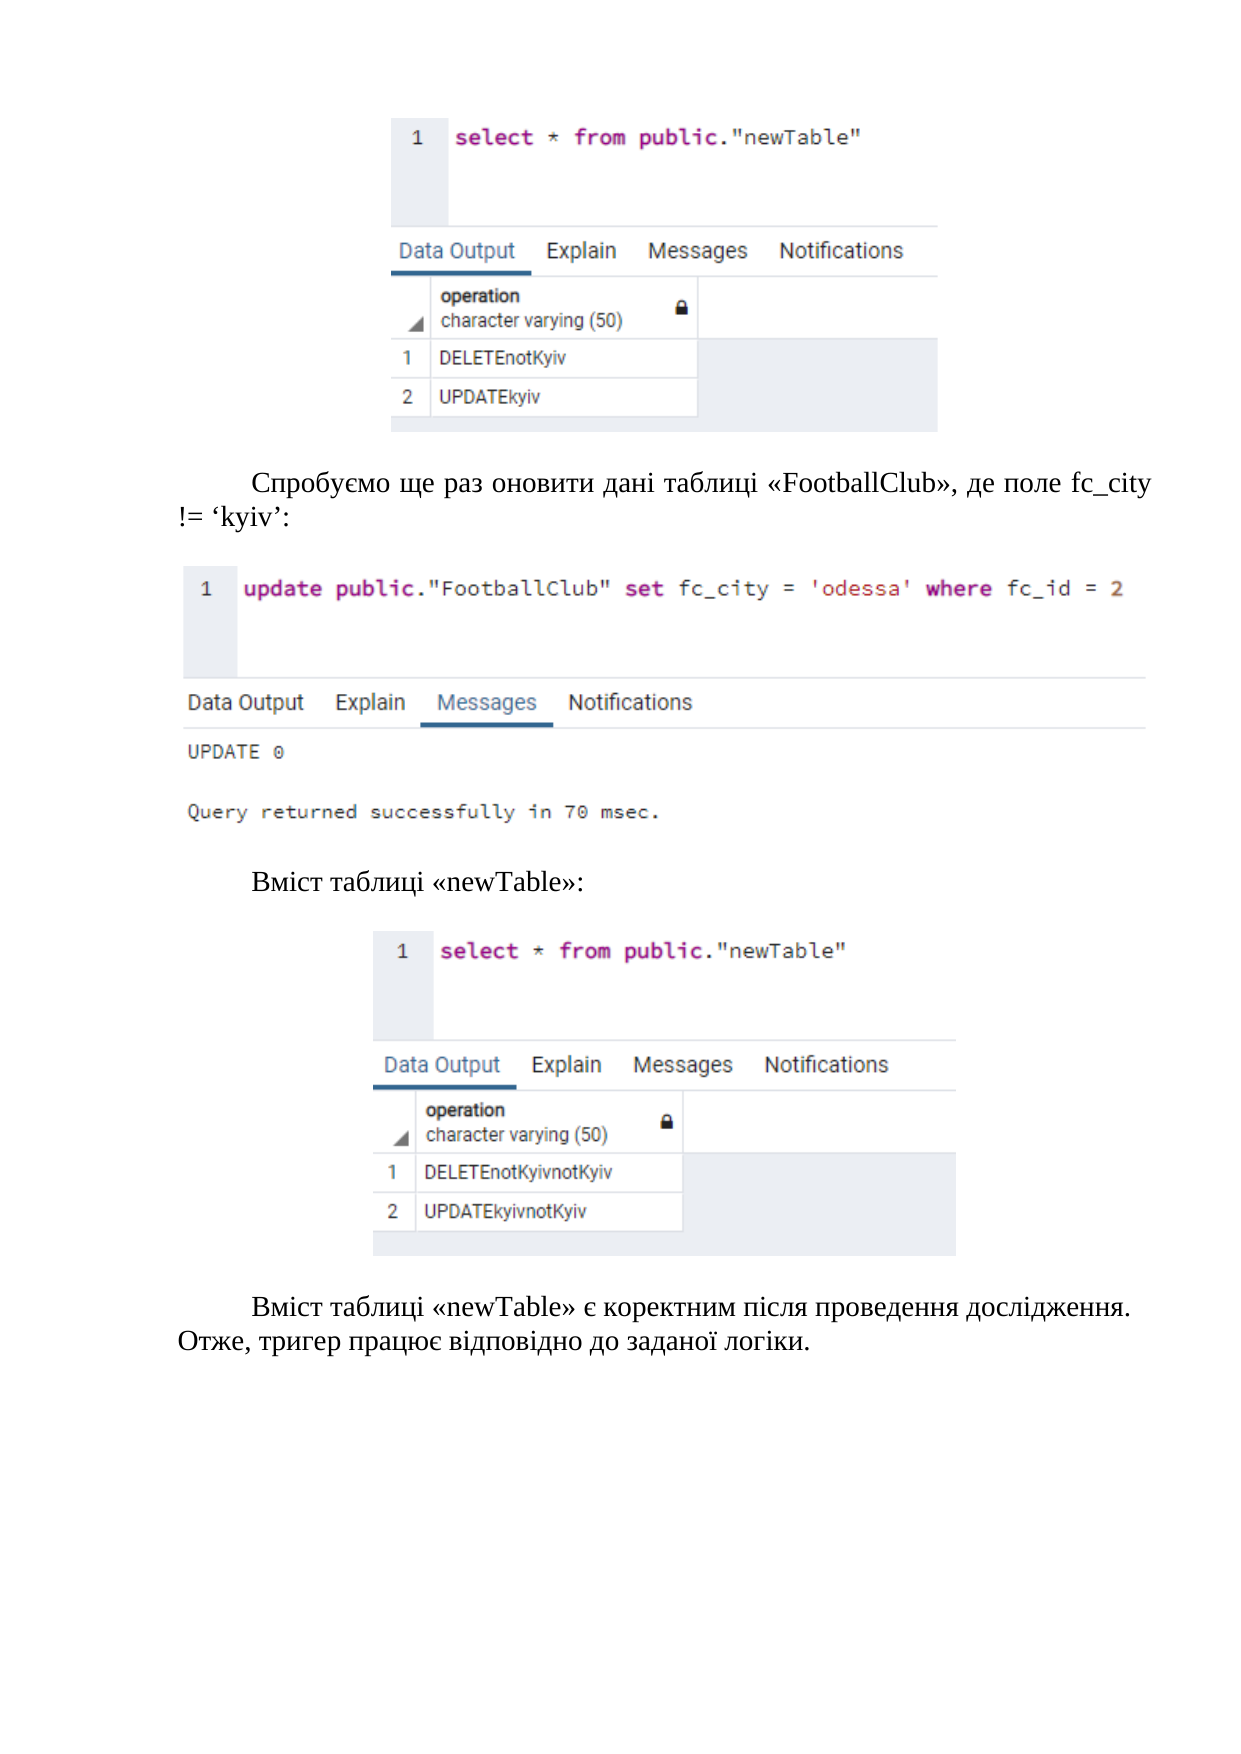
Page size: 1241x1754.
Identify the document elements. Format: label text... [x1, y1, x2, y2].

text Вміст таблиці «newTable»: [177, 864, 1152, 897]
text Отже, тригер працює відповідно до заданої логіки. [177, 1323, 1152, 1357]
picture [391, 118, 938, 432]
text Вміст таблиці «newTable» є коректним після проведення дослідження. [177, 1289, 1152, 1323]
picture [373, 931, 956, 1256]
picture [183, 566, 1146, 831]
text Спробуємо ще раз оновити дані таблиці «FootballClub», де поле fc_city != ‘kyiv’: [177, 466, 1152, 533]
